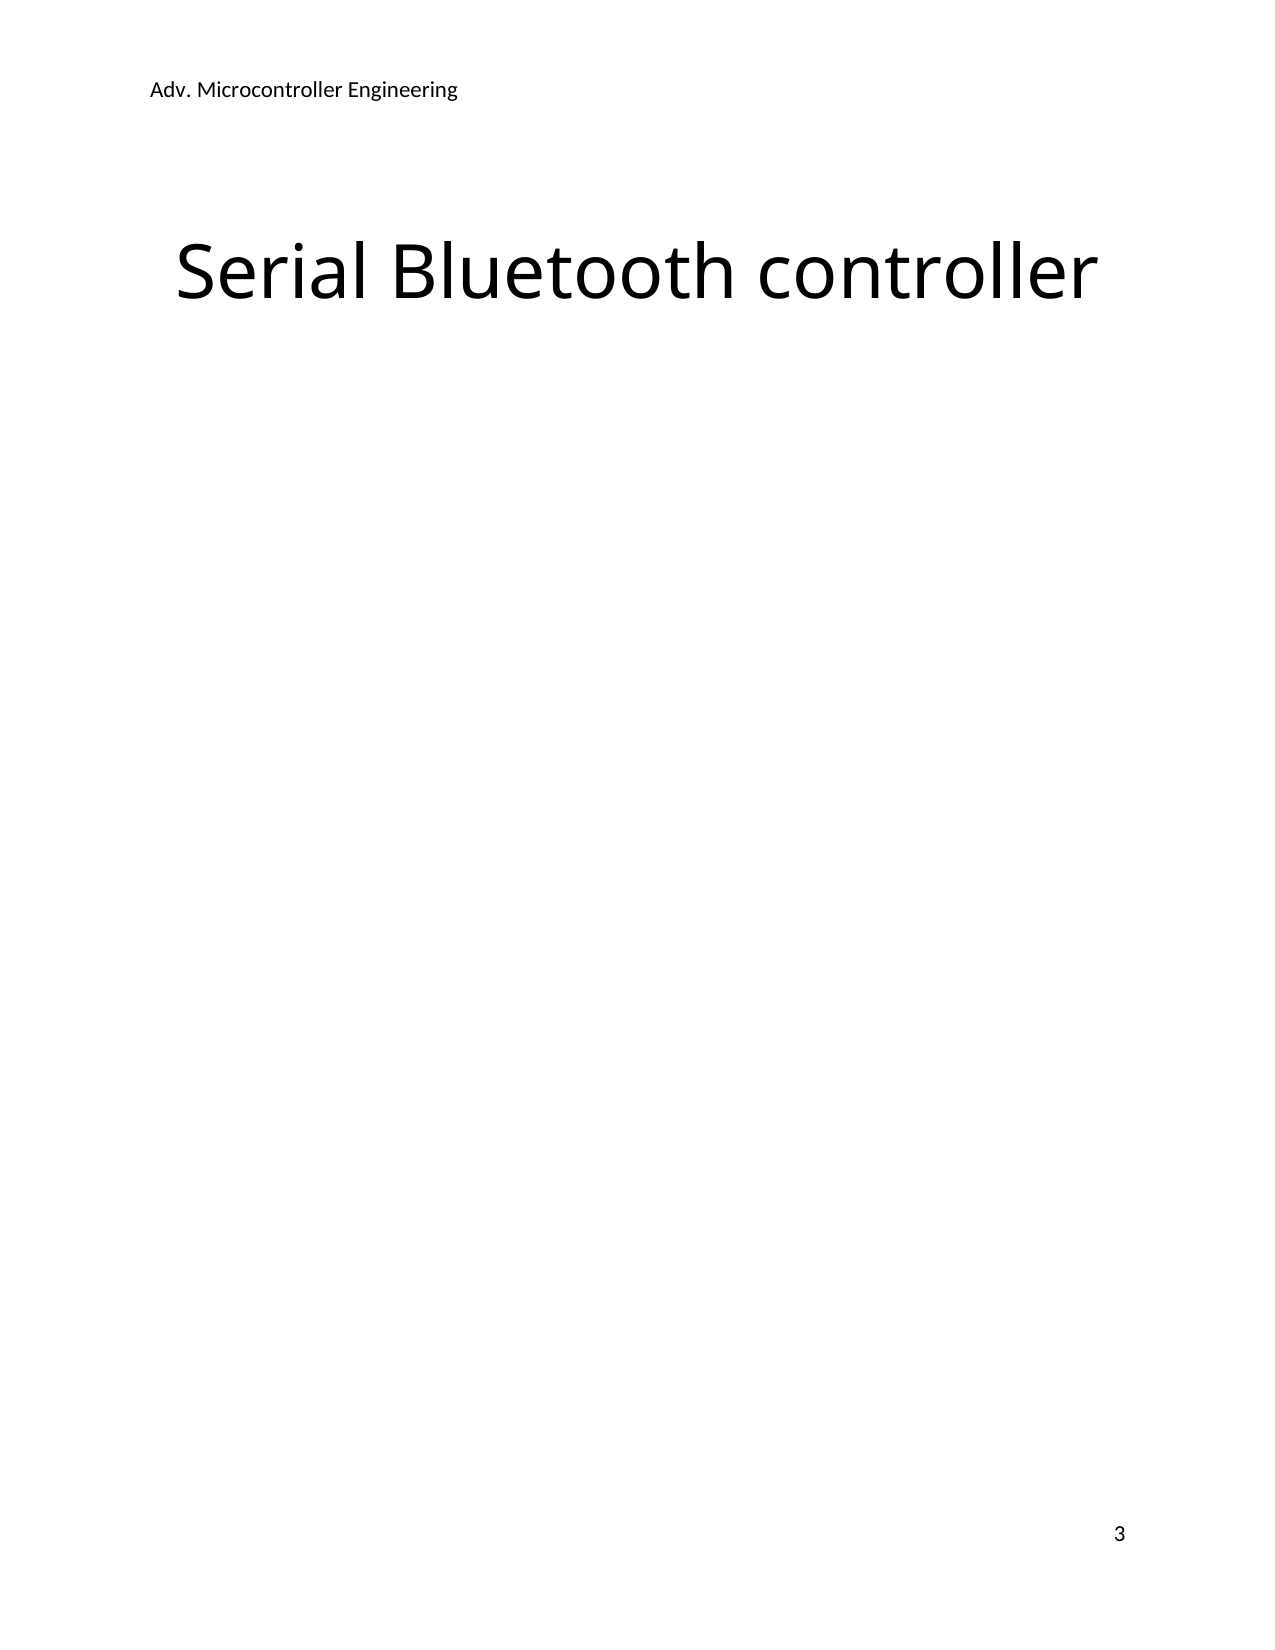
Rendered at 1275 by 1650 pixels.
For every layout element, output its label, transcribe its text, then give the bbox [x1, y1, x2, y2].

text Serial Bluetooth controller [150, 218, 1125, 320]
